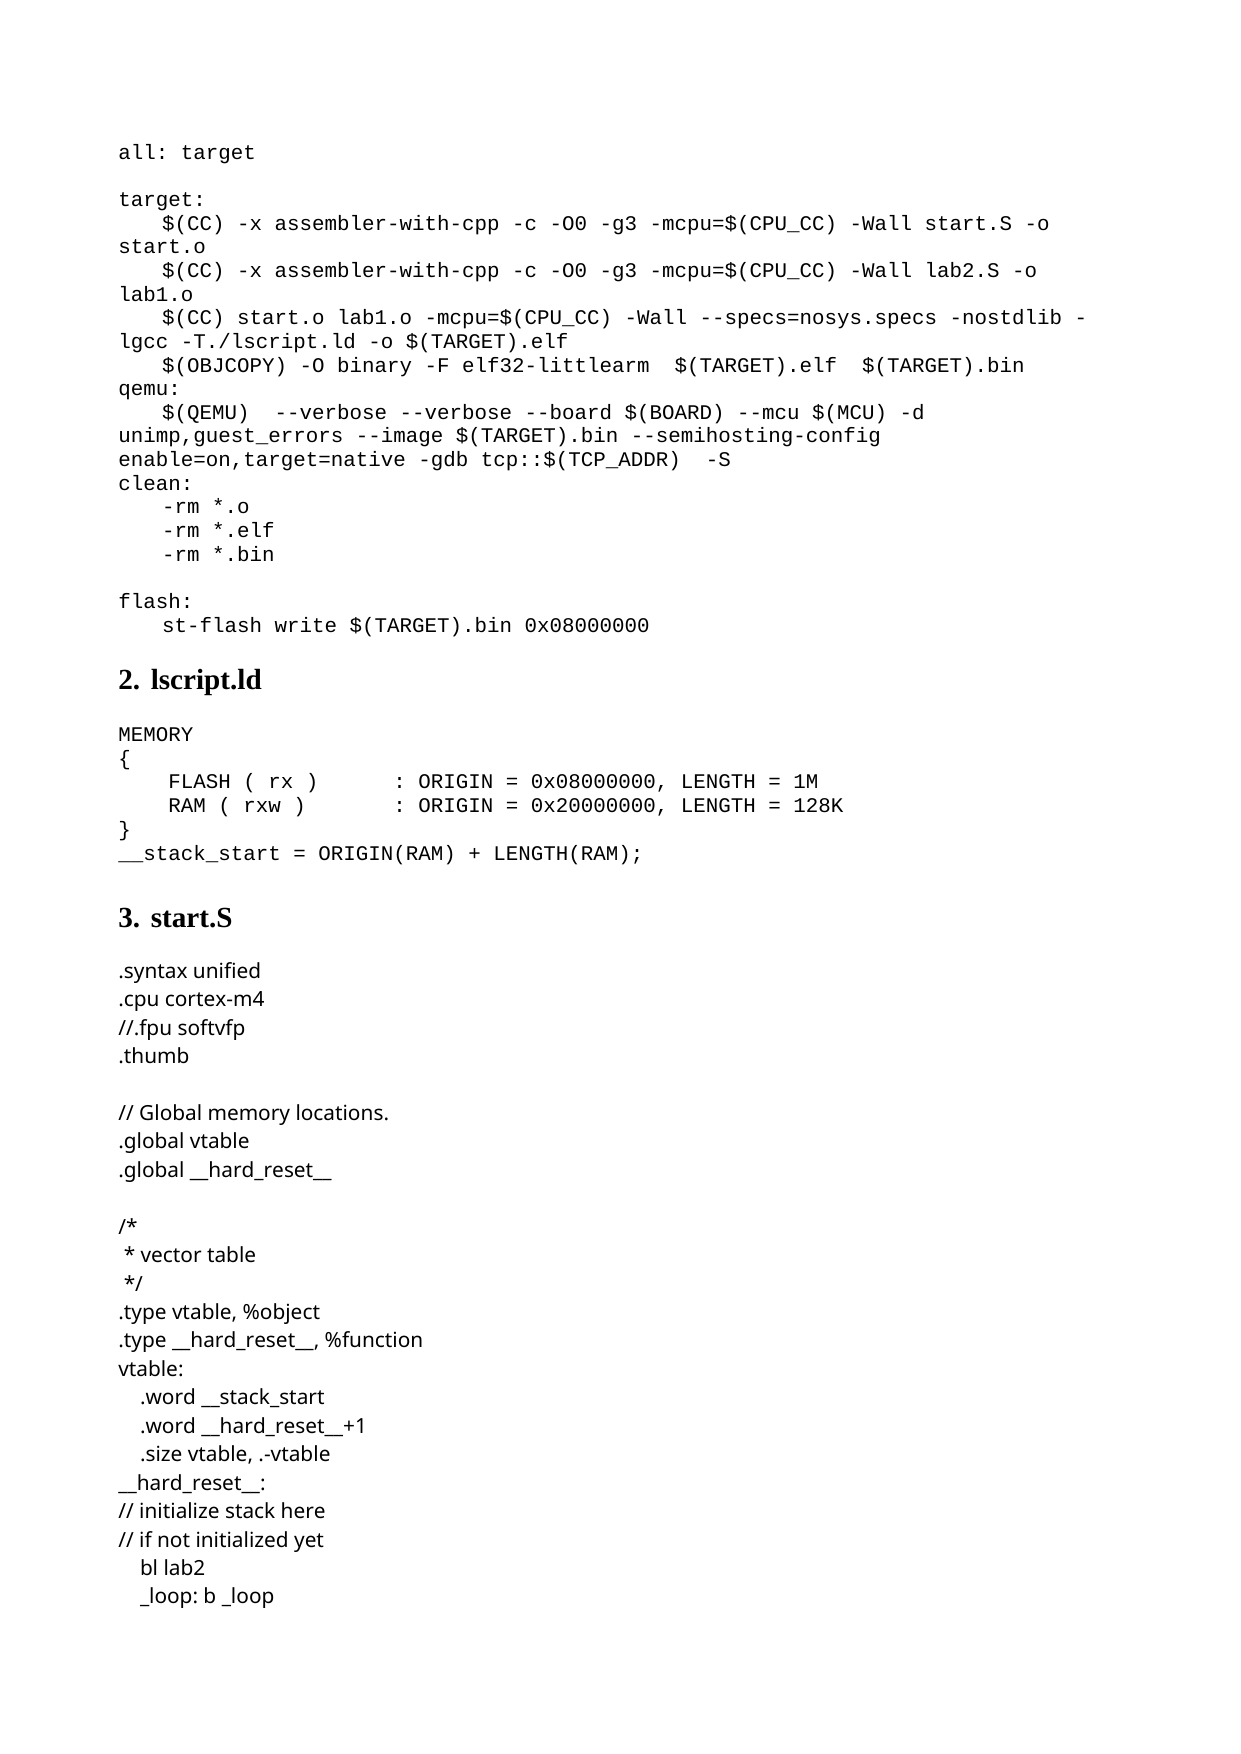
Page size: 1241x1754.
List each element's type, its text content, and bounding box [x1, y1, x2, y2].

text __stack_start = ORIGIN(RAM) + LENGTH(RAM); [118, 842, 1122, 866]
text .syntax unified [118, 956, 1122, 984]
list -rm *.elf [118, 520, 1122, 544]
list flash: [118, 591, 1122, 615]
text * vector table [118, 1240, 1122, 1269]
text // Global memory locations. [118, 1098, 1122, 1127]
text FLASH ( rx ) : ORIGIN = 0x08000000, LENGTH = 1M [118, 772, 1122, 795]
list qemu: [118, 378, 1122, 402]
text .cpu cortex-m4 [118, 984, 1122, 1013]
text /* [118, 1212, 1122, 1240]
list -rm *.o [118, 496, 1122, 520]
text // if not initialized yet [118, 1525, 1122, 1553]
text .thumb [118, 1041, 1122, 1070]
text } [118, 819, 1122, 842]
list start.S [118, 900, 1122, 933]
text .size vtable, .-vtable [118, 1439, 1122, 1468]
text .global vtable [118, 1127, 1122, 1155]
text //.fpu softvfp [118, 1013, 1122, 1041]
list $(CC) -x assembler-with-cpp -c -O0 -g3 -mcpu=$(CPU_CC) -Wall start.S -o start.o [118, 213, 1122, 260]
list all: target [118, 142, 1122, 165]
list target: [118, 189, 1122, 213]
text bl lab2 [118, 1553, 1122, 1582]
text .type vtable, %object [118, 1297, 1122, 1326]
text RAM ( rxw ) : ORIGIN = 0x20000000, LENGTH = 128K [118, 795, 1122, 819]
list $(QEMU) --verbose --verbose --board $(BOARD) --mcu $(MCU) -d unimp,guest_errors --image $(TARGET).bin --semihosting-config enable=on,target=native -gdb tcp::$(TCP_ADDR) -S [118, 402, 1122, 473]
list clean: [118, 473, 1122, 496]
text .global __hard_reset__ [118, 1155, 1122, 1183]
text __hard_reset__: [118, 1468, 1122, 1496]
list $(CC) -x assembler-with-cpp -c -O0 -g3 -mcpu=$(CPU_CC) -Wall lab2.S -o lab1.o [118, 260, 1122, 307]
list st-flash write $(TARGET).bin 0x08000000 [118, 615, 1122, 638]
text .word __hard_reset__+1 [118, 1411, 1122, 1439]
text vtable: [118, 1354, 1122, 1382]
text .type __hard_reset__, %function [118, 1326, 1122, 1354]
text */ [118, 1269, 1122, 1297]
text MEMORY [118, 724, 1122, 748]
text _loop: b _loop [118, 1582, 1122, 1610]
list lscript.ld [118, 662, 1122, 696]
text { [118, 748, 1122, 772]
list $(OBJCOPY) -O binary -F elf32-littlearm $(TARGET).elf $(TARGET).bin [118, 354, 1122, 378]
list -rm *.bin [118, 544, 1122, 567]
text .word __stack_start [118, 1382, 1122, 1411]
text // initialize stack here [118, 1496, 1122, 1525]
list $(CC) start.o lab1.o -mcpu=$(CPU_CC) -Wall --specs=nosys.specs -nostdlib -lgcc -T./lscript.ld -o $(TARGET).elf [118, 307, 1122, 354]
